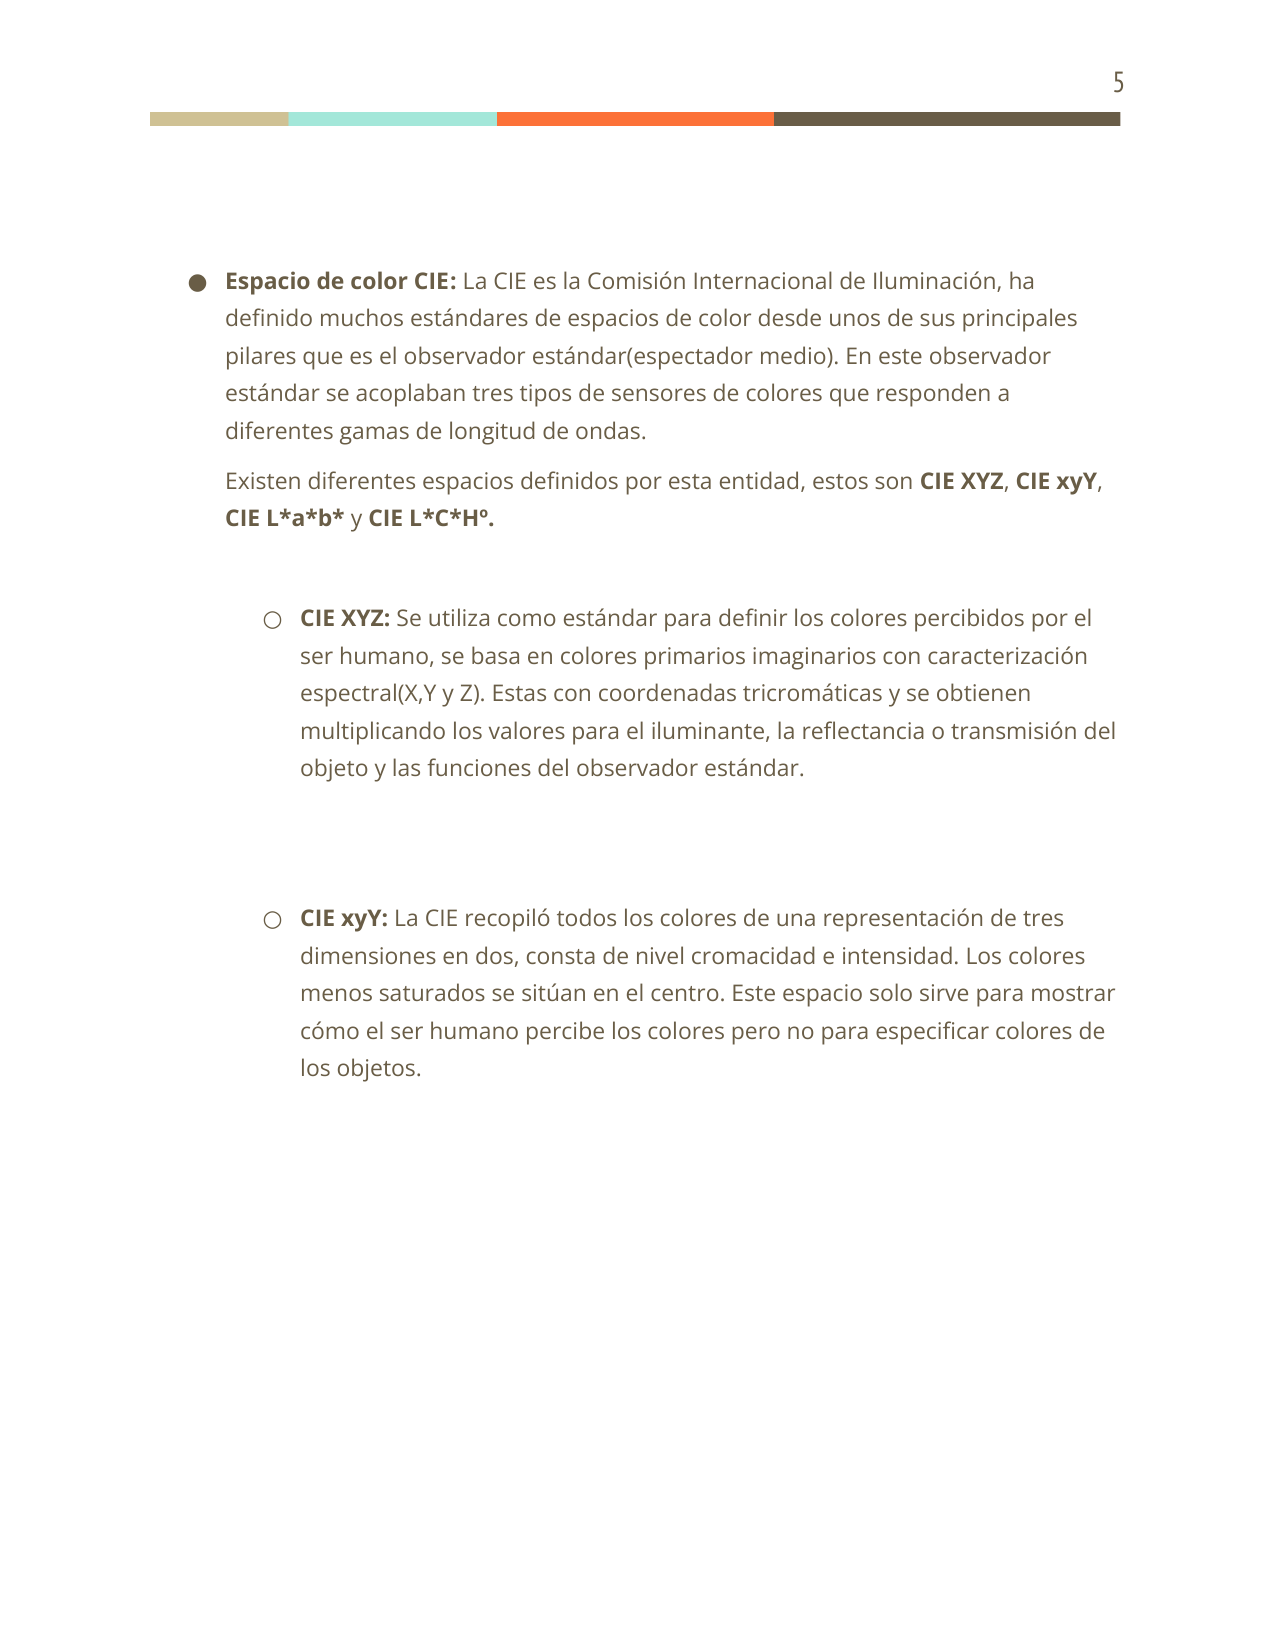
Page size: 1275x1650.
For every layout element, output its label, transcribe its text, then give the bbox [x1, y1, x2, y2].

list Espacio de color CIE : La CIE es la Comisión Internacional de Iluminación, ha definido muchos estándares de espacios de color desde unos de sus principales pilares que es el observador estándar(espectador medio). En este observador estándar se acoplaban tres tipos de sensores de colores que responden a diferentes gamas de longitud de ondas. [187, 265, 1125, 446]
list CIE XYZ: Se utiliza como estándar para definir los colores percibidos por el ser humano, se basa en colores primarios imaginarios con caracterización espectral(X,Y y Z). Estas con coordenadas tricromáticas y se obtienen multiplicando los valores para el iluminante, la reflectancia o transmisión del objeto y las funciones del observador estándar. [262, 602, 1125, 783]
picture [150, 112, 1121, 126]
list CIE xyY: La CIE recopiló todos los colores de una representación de tres dimensiones en dos, consta de nivel cromacidad e intensidad. Los colores menos saturados se sitúan en el centro. Este espacio solo sirve para mostrar cómo el ser humano percibe los colores pero no para especificar colores de los objetos. [262, 902, 1125, 1083]
text Existen diferentes espacios definidos por esta entidad, estos son CIE XYZ, CIE xyY, CIE L*a*b* y CIE L*C*Hº. [225, 465, 1125, 533]
